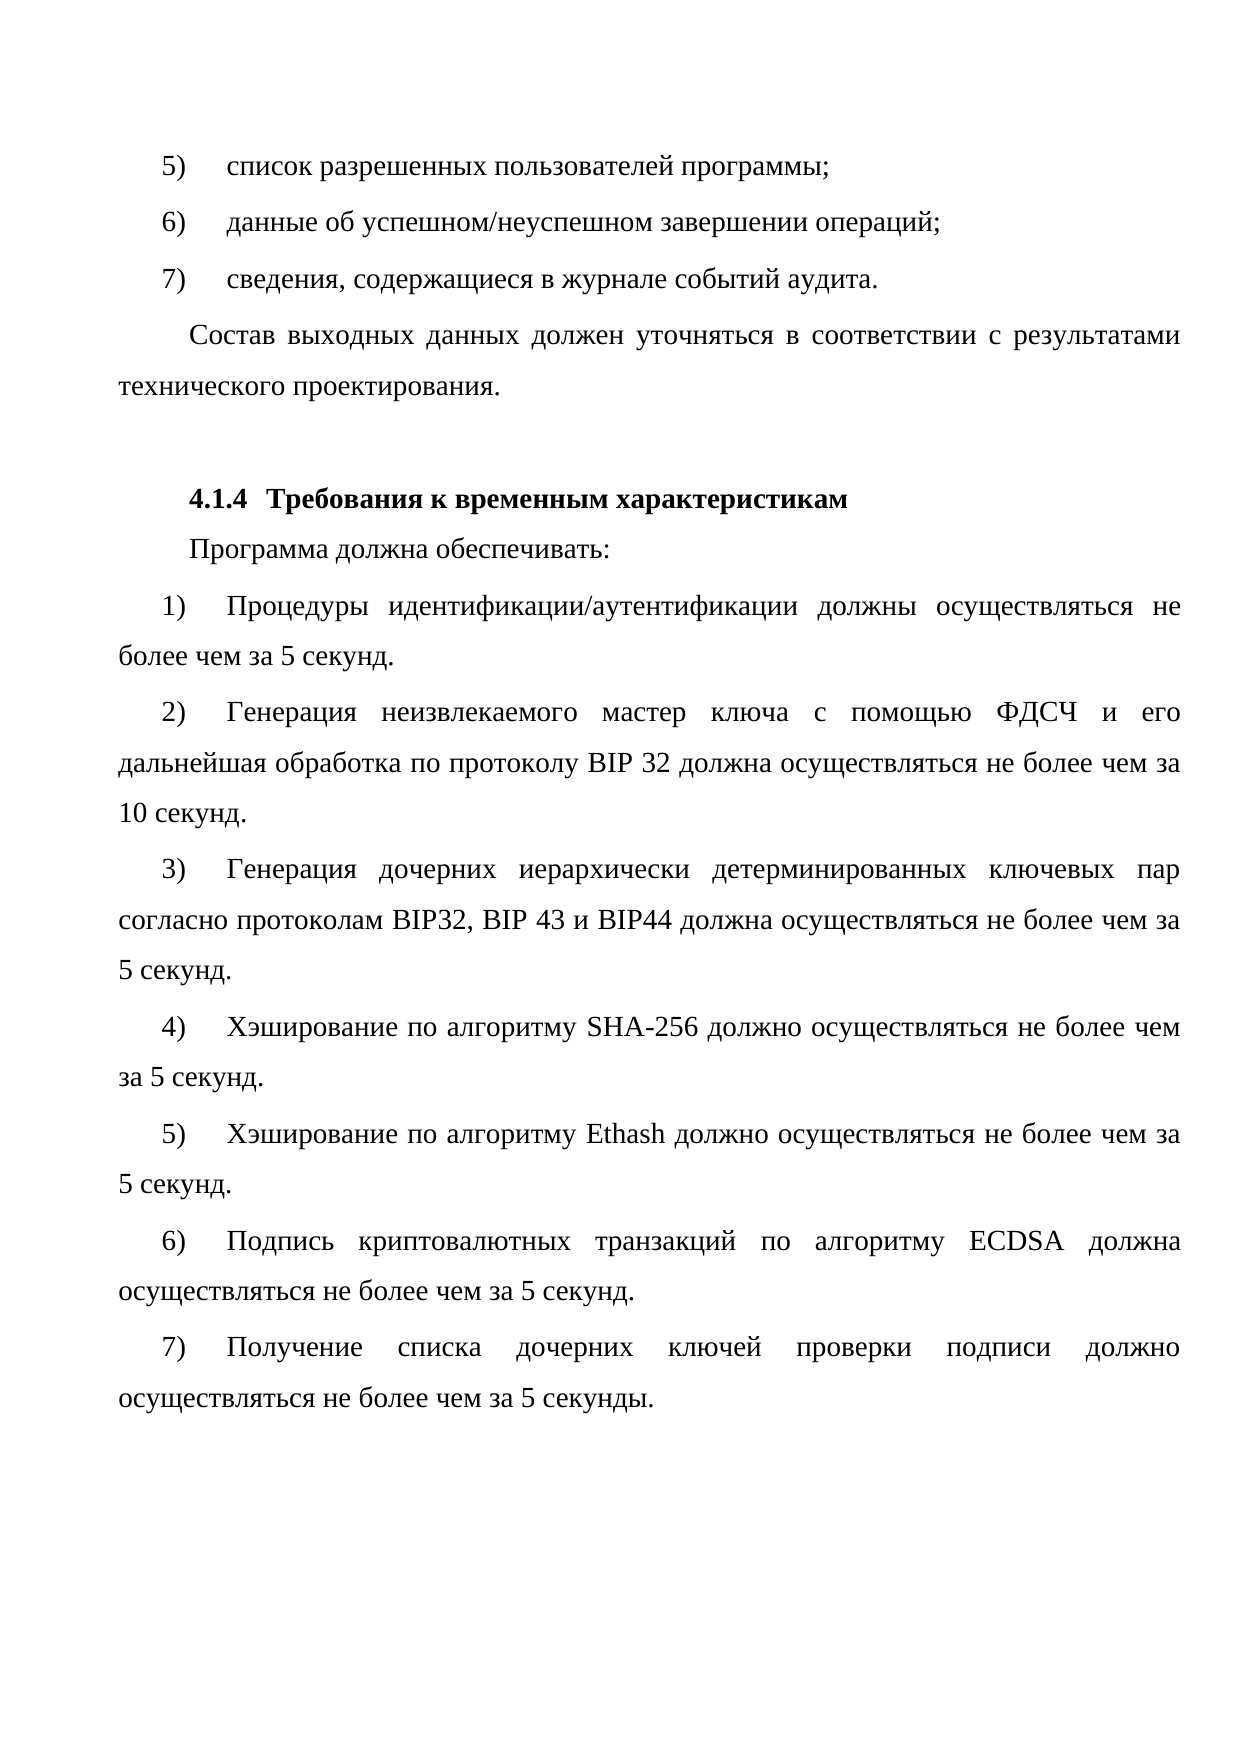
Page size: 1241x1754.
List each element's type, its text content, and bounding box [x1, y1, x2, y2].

list Процедуры идентификации/аутентификации должны осуществляться не более чем за 5 секунд. [118, 588, 1181, 671]
text Состав выходных данных должен уточняться в соответствии с результатами технического проектирования. [118, 317, 1181, 401]
list сведения, содержащиеся в журнале событий аудита. [118, 261, 1181, 294]
list Генерация неизвлекаемого мастер ключа с помощью ФДСЧ и его дальнейшая обработка по протоколу BIP 32 должна осуществляться не более чем за 10 секунд. [118, 694, 1181, 829]
list данные об успешном/неуспешном завершении операций; [118, 204, 1181, 238]
list Подпись криптовалютных транзакций по алгоритму ECDSA должна осуществляться не более чем за 5 секунд. [118, 1223, 1181, 1306]
list Генерация дочерних иерархически детерминированных ключевых пар согласно протоколам BIP32, BIP 43 и BIP44 должна осуществляться не более чем за 5 секунд. [118, 852, 1181, 986]
list список разрешенных пользователей программы; [118, 148, 1181, 181]
list Хэширование по алгоритму SHA-256 должно осуществляться не более чем за 5 секунд. [118, 1009, 1181, 1093]
list Получение списка дочерних ключей проверки подписи должно осуществляться не более чем за 5 секунды. [118, 1329, 1181, 1413]
text Программа должна обеспечивать: [118, 531, 1181, 564]
list Хэширование по алгоритму Ethash должно осуществляться не более чем за 5 секунд. [118, 1116, 1181, 1199]
subtitle Требования к временным характеристикам [189, 481, 1181, 514]
